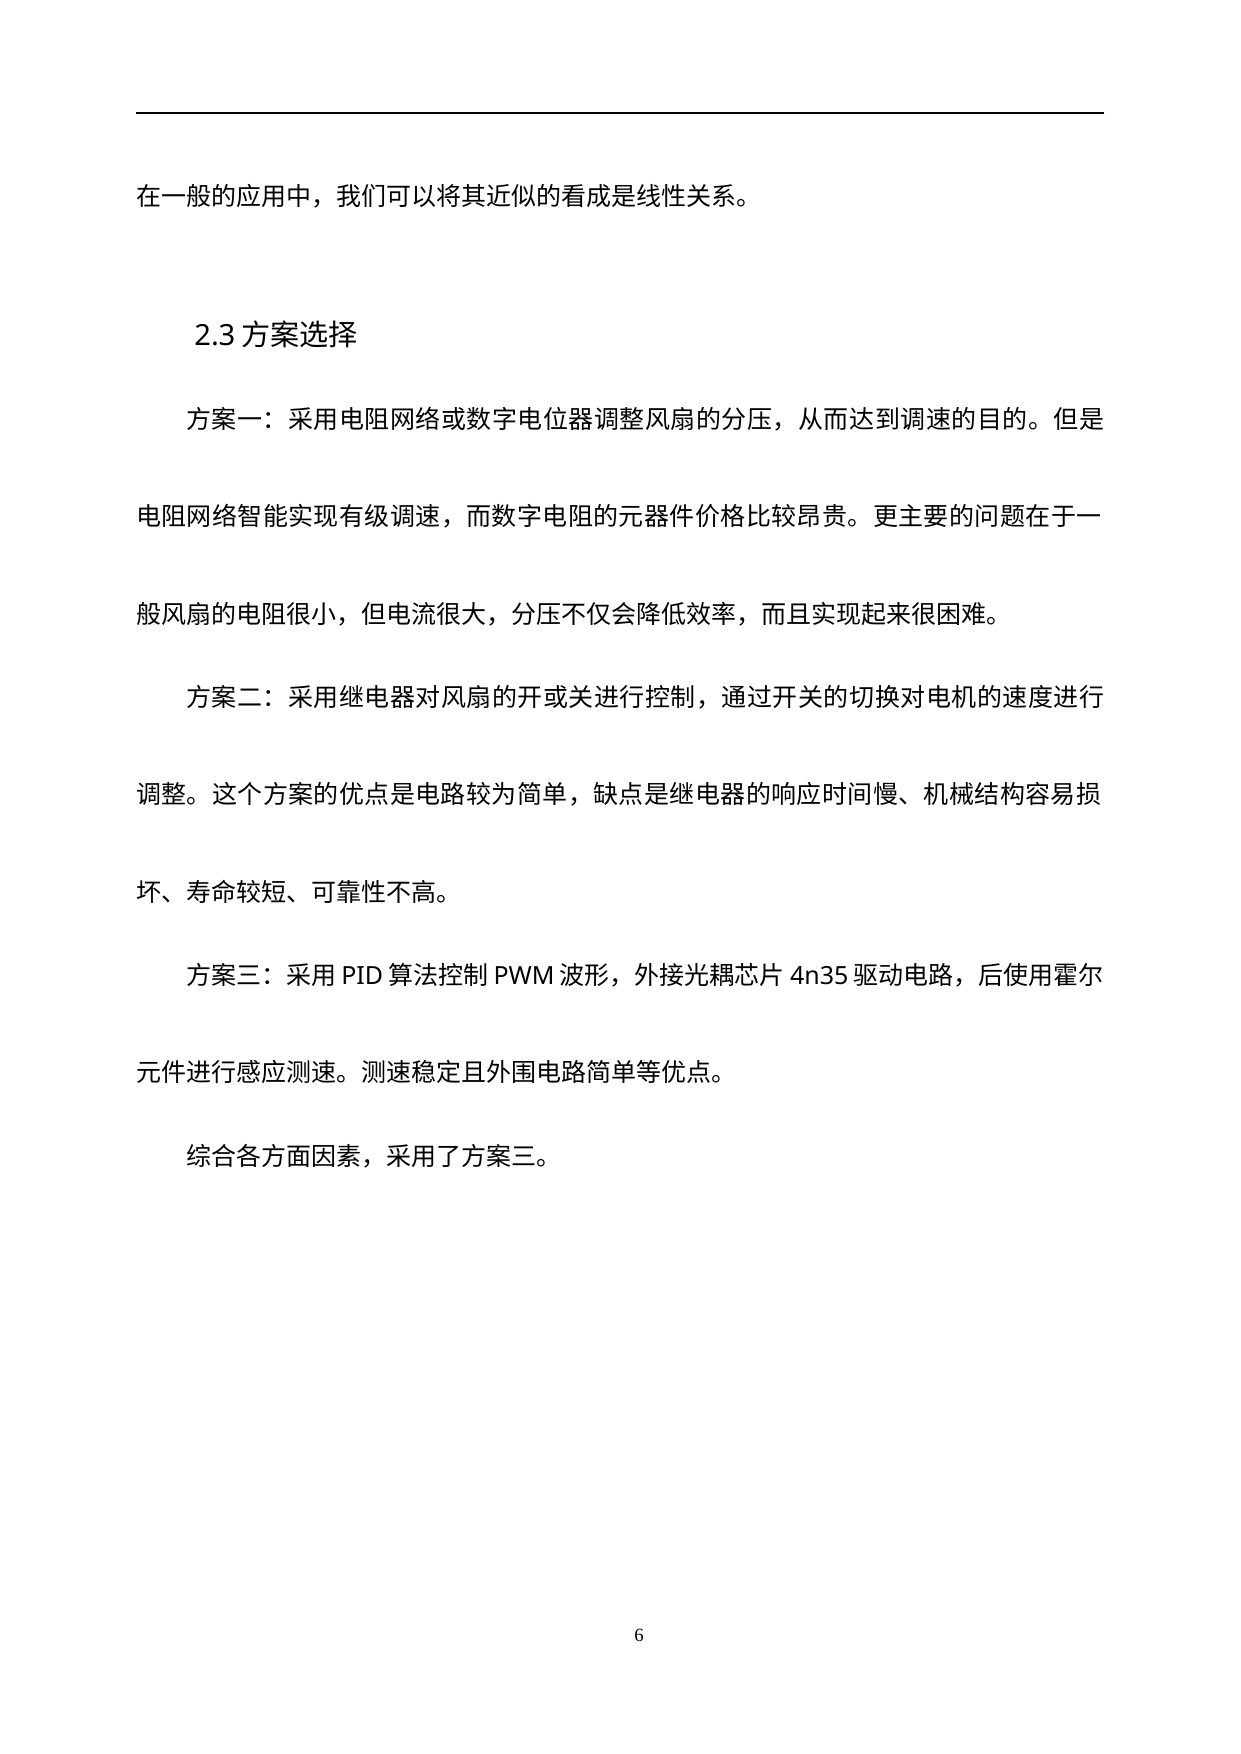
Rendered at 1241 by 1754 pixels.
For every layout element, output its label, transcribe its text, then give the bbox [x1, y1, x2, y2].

text 综合各方面因素，采用了方案三。 [136, 1122, 1104, 1187]
text 方案一：采用电阻网络或数字电位器调整风扇的分压，从而达到调速的目的。但是电阻网络智能实现有级调速，而数字电阻的元器件价格比较昂贵。更主要的问题在于一般风扇的电阻很小，但电流很大，分压不仅会降低效率，而且实现起来很困难。 [136, 385, 1104, 645]
text 方案二：采用继电器对风扇的开或关进行控制，通过开关的切换对电机的速度进行调整。这个方案的优点是电路较为简单，缺点是继电器的响应时间慢、机械结构容易损坏、寿命较短、可靠性不高。 [136, 663, 1104, 923]
text 方案三：采用PID算法控制PWM波形，外接光耦芯片4n35驱动电路，后使用霍尔元件进行感应测速。测速稳定且外围电路简单等优点。 [136, 941, 1104, 1103]
subtitle 2.3方案选择 [136, 301, 1104, 366]
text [136, 162, 1104, 227]
